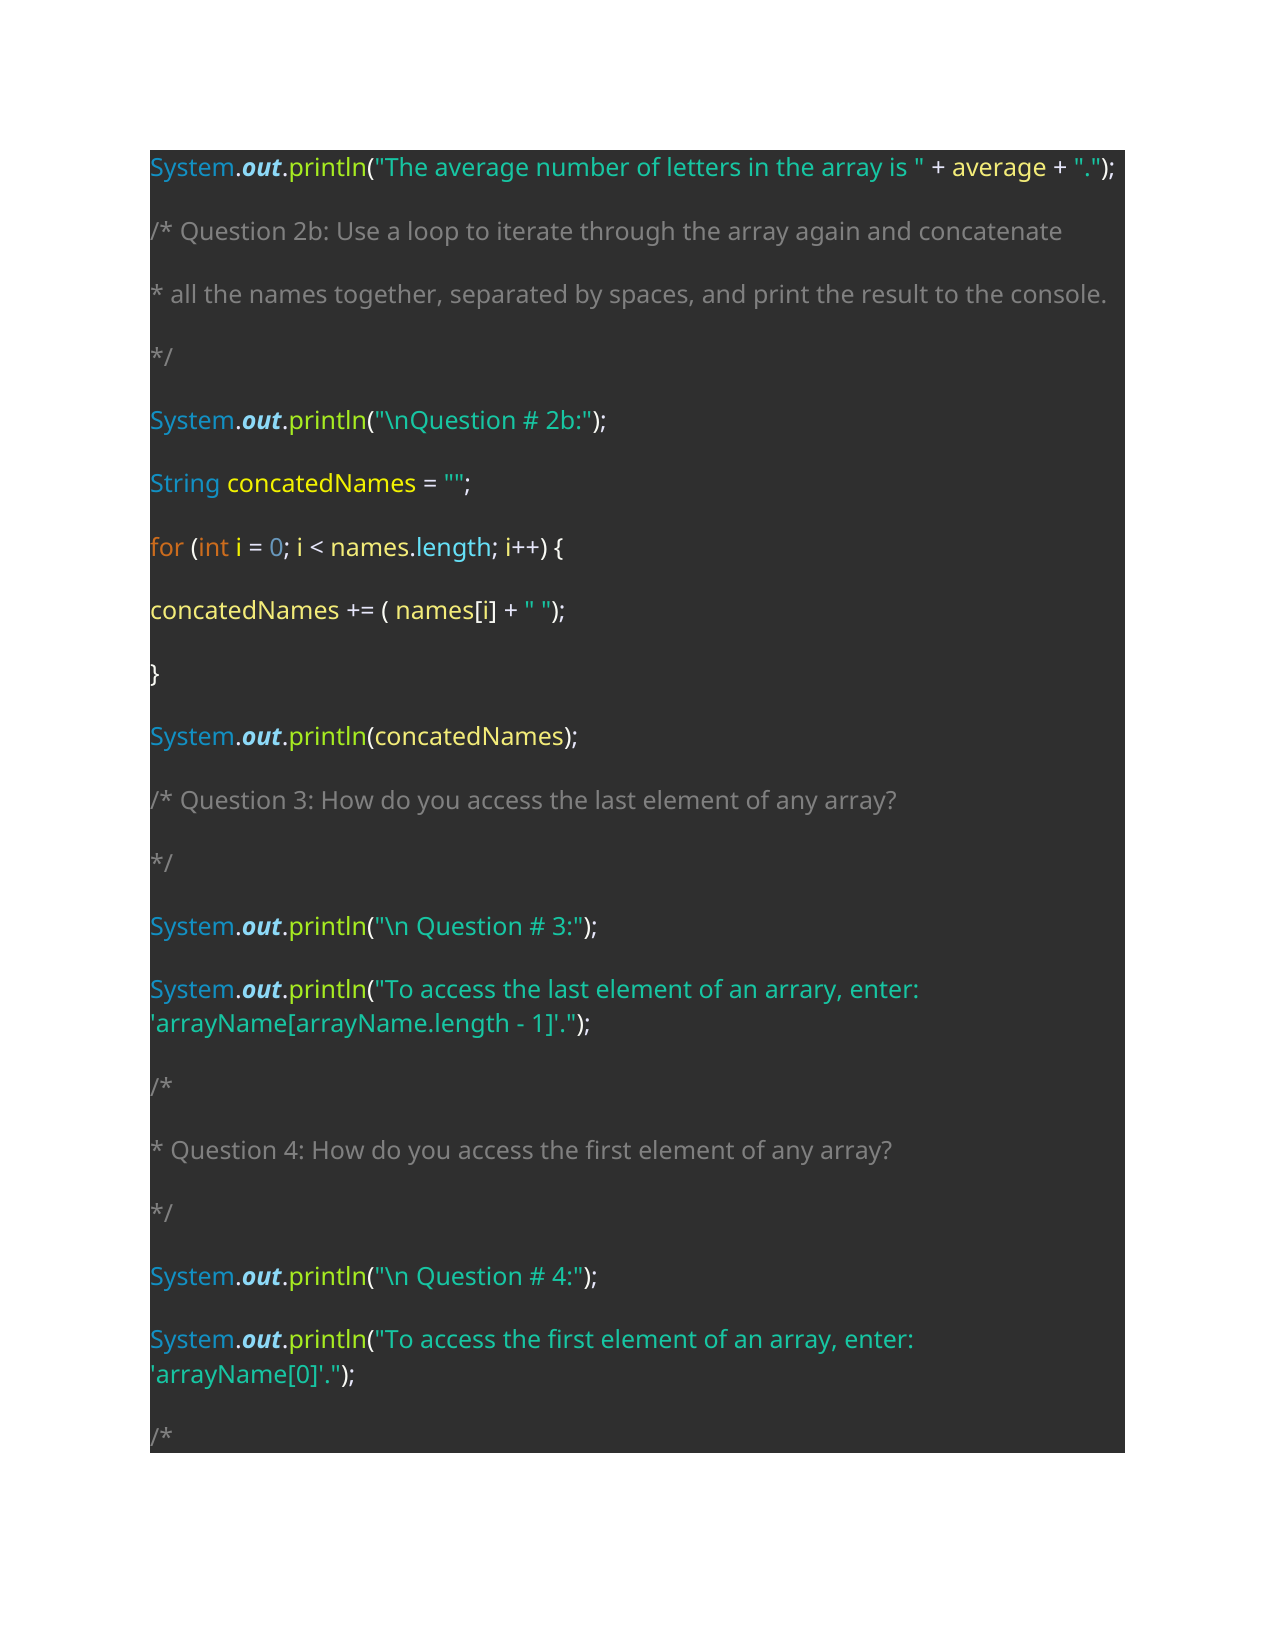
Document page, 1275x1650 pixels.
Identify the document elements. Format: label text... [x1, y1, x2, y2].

text * all the names together, separated by spaces, and print the result to the console. [150, 276, 1125, 311]
text * Question 4: How do you access the first element of any array? [150, 1132, 1125, 1167]
text concatedNames += ( names[i] + " "); [150, 593, 1125, 627]
text */ [150, 340, 1125, 374]
text System.out.println(concatedNames); [150, 719, 1125, 753]
text System.out.println("\nQuestion # 2b:"); [150, 403, 1125, 437]
text /* Question 3: How do you access the last element of any array? [150, 782, 1125, 816]
text String concatedNames = ""; [150, 466, 1125, 500]
text System.out.println("The average number of letters in the array is " + average + "."); [150, 150, 1125, 184]
text for (int i = 0; i < names.length; i++) { [150, 529, 1125, 563]
text */ [150, 846, 1125, 879]
text System.out.println("To access the last element of an arrary, enter: 'arrayName[arrayName.length - 1]'."); [150, 972, 1125, 1040]
text } [150, 656, 1125, 690]
text System.out.println("To access the first element of an array, enter: 'arrayName[0]'."); [150, 1322, 1125, 1390]
text /* [150, 1419, 1125, 1453]
text /* [150, 1069, 1125, 1103]
text */ [150, 1196, 1125, 1230]
text /* Question 2b: Use a loop to iterate through the array again and concatenate [150, 213, 1125, 247]
text System.out.println("\n Question # 3:"); [150, 909, 1125, 943]
text System.out.println("\n Question # 4:"); [150, 1259, 1125, 1293]
